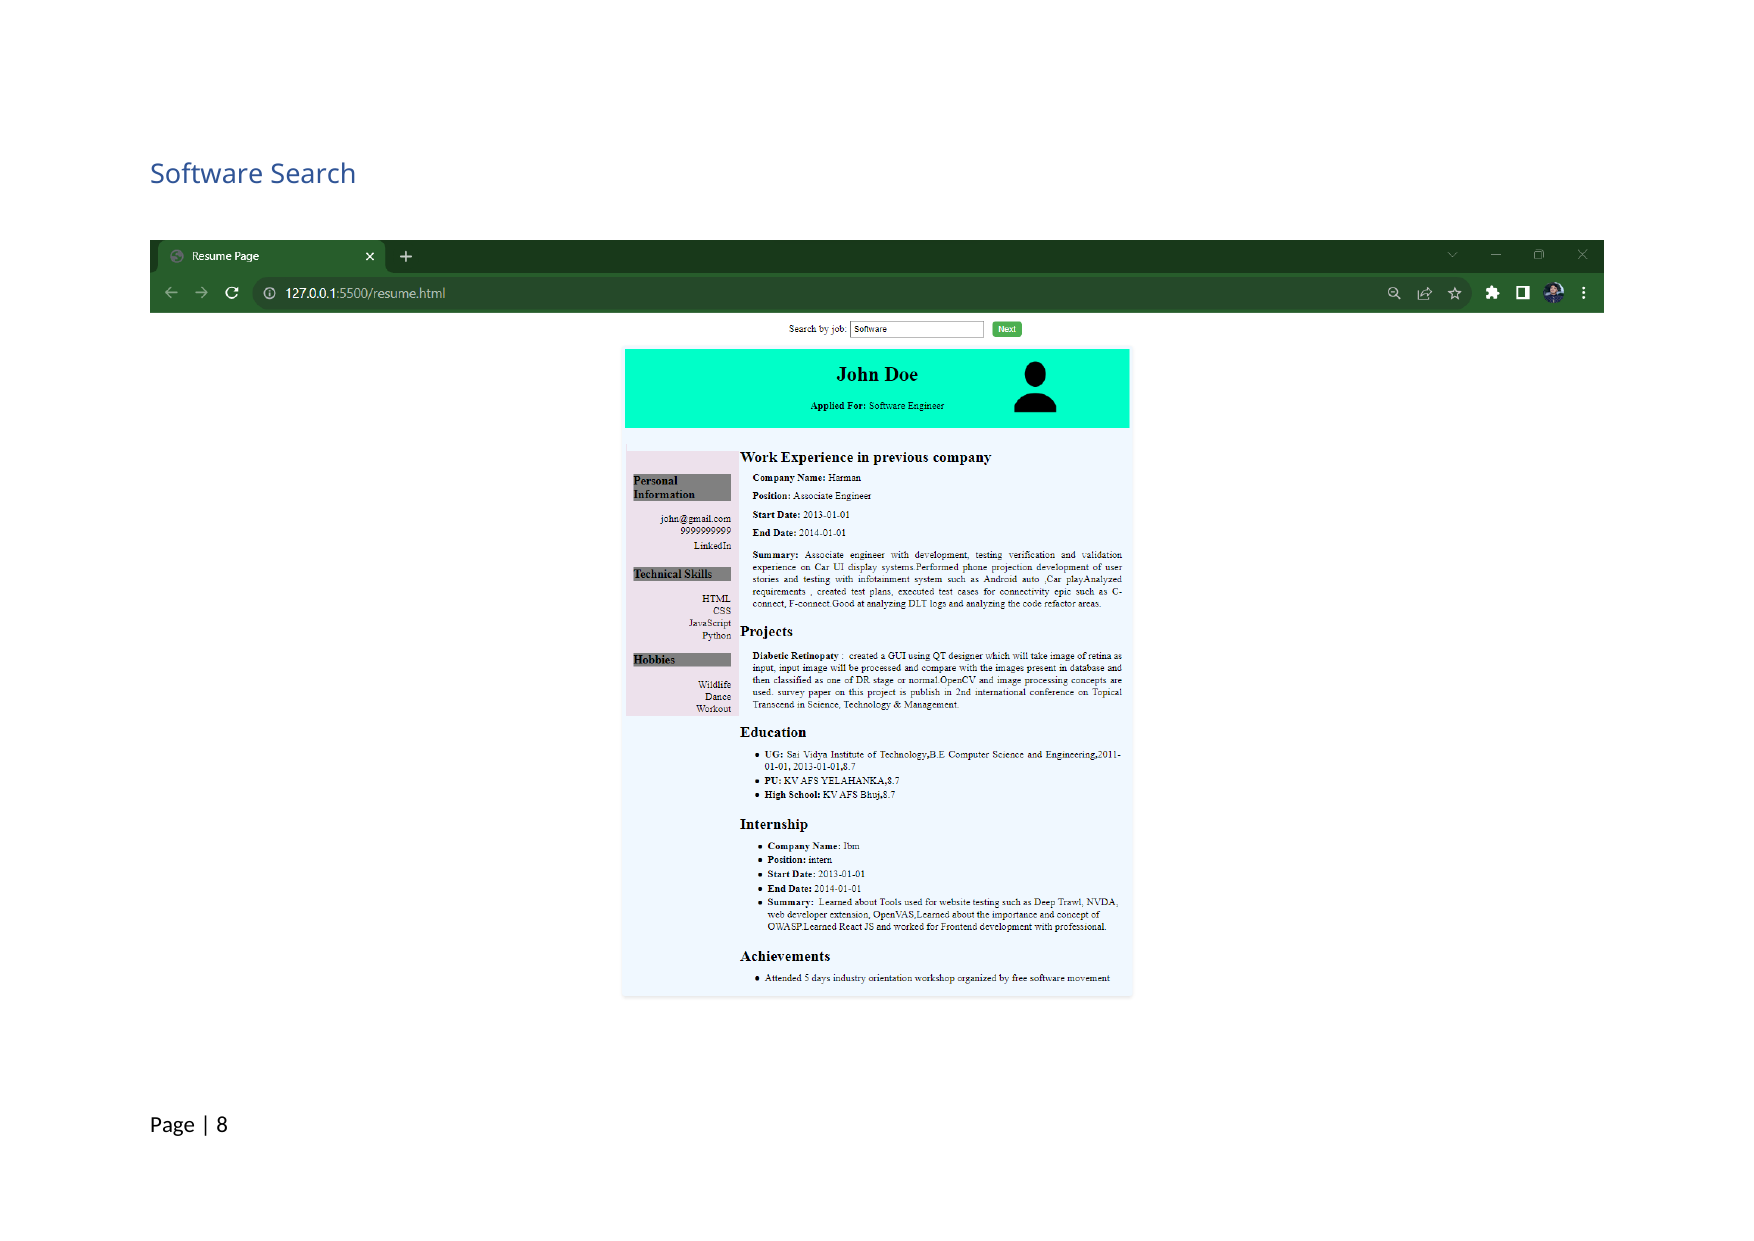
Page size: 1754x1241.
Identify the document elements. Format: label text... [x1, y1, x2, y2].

picture [150, 240, 1604, 1021]
subtitle Software Search [150, 154, 1604, 191]
